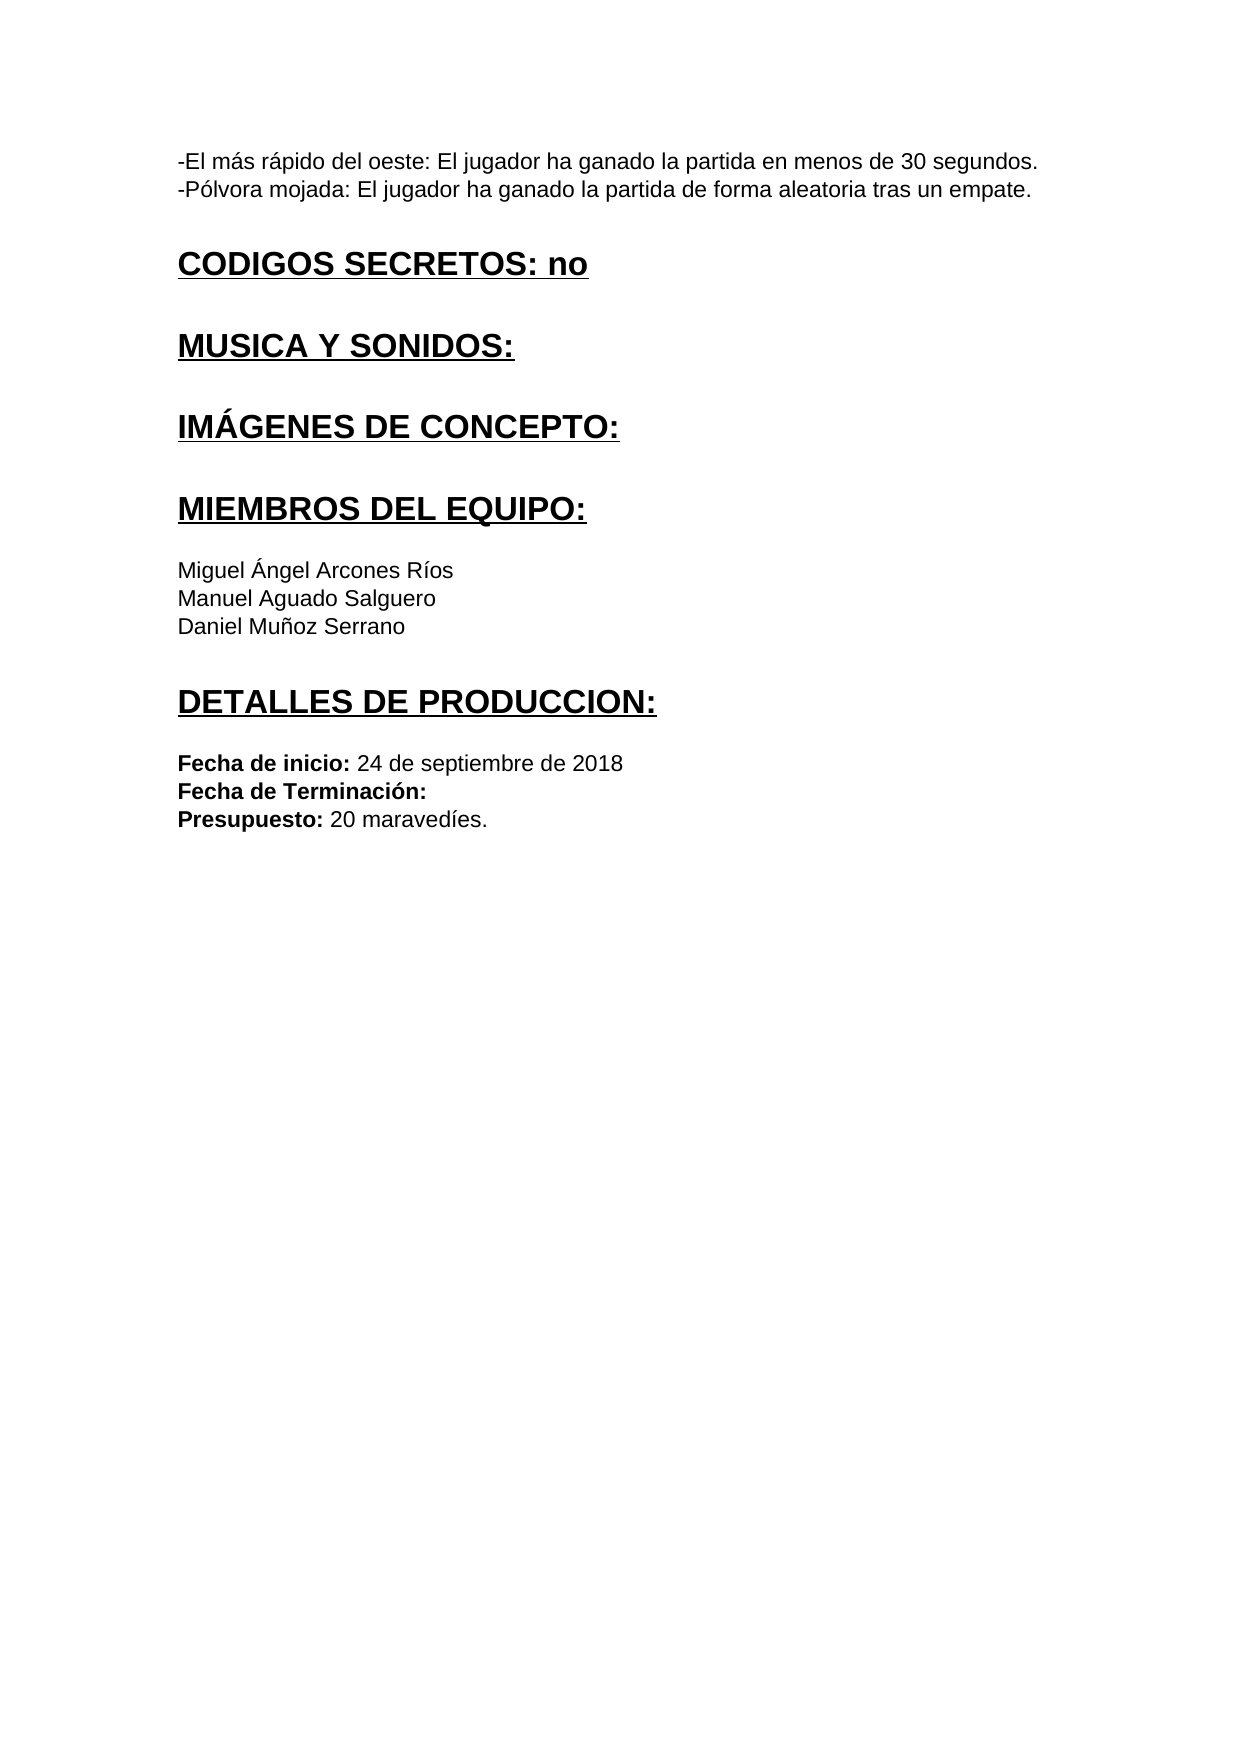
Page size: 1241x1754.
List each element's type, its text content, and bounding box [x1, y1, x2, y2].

text Miguel Ángel Arcones Ríos [177, 557, 1063, 583]
text -El más rápido del oeste: El jugador ha ganado la partida en menos de 30 segundos. [177, 148, 1063, 174]
text Presupuesto: 20 maravedíes. [177, 806, 1063, 832]
text IMÁGENES DE CONCEPTO: [177, 407, 1063, 446]
text Manuel Aguado Salguero [177, 585, 1063, 611]
text MUSICA Y SONIDOS: [177, 326, 1063, 364]
text DETALLES DE PRODUCCION: [177, 682, 1063, 720]
text Daniel Muñoz Serrano [177, 613, 1063, 639]
text MIEMBROS DEL EQUIPO: [177, 488, 1063, 527]
text Fecha de Terminación: [177, 778, 1063, 804]
text -Pólvora mojada: El jugador ha ganado la partida de forma aleatoria tras un empate. [177, 176, 1063, 202]
text Fecha de inicio: 24 de septiembre de 2018 [177, 750, 1063, 777]
text CODIGOS SECRETOS: no [177, 244, 1063, 283]
